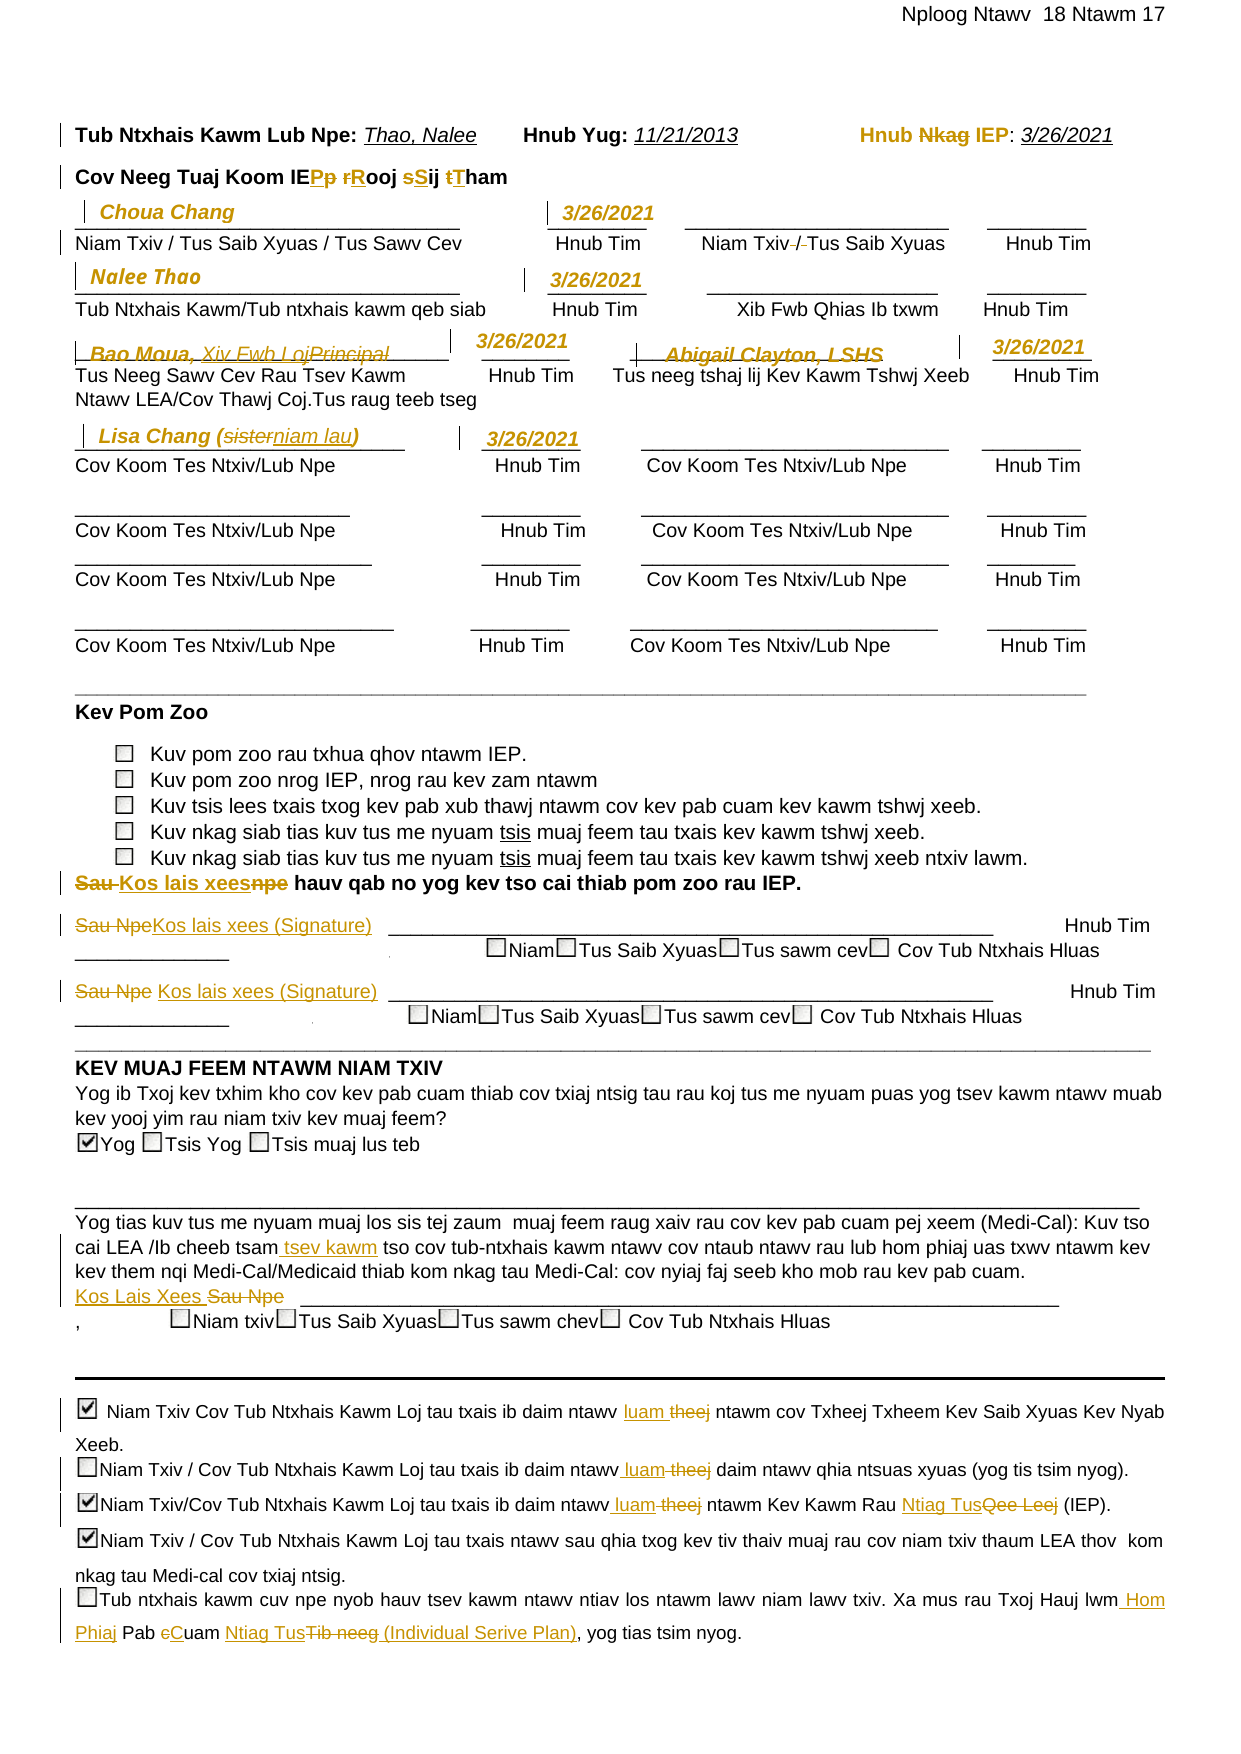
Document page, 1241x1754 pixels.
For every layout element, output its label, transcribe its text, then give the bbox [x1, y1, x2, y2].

list Kuv nkag siab tias kuv tus me nyuam tsis muaj feem tau txais kev kawm tshwj xeeb. [112, 819, 1165, 843]
picture [436, 1309, 462, 1328]
picture [274, 1309, 299, 1328]
picture [598, 1309, 623, 1328]
picture [867, 938, 892, 957]
picture [639, 1005, 664, 1024]
picture [247, 1132, 272, 1152]
list Kuv tsis lees txais txog kev pab xub thawj ntawm cov kev pab cuam kev kawm tshwj xeeb. [112, 794, 1165, 818]
text Niam Txiv Cov Tub Ntxhais Kawm Loj tau txais ib daim ntawv ntawm cov Txheej Txheem Kev Saib Xyuas Kev Nyab Xeeb. [75, 1398, 1165, 1456]
picture [717, 938, 742, 957]
picture [75, 1493, 100, 1512]
picture [113, 745, 136, 762]
text ____________________________________________________________________________________________ Kev Pom Zoo [75, 675, 1165, 723]
text __________________________________ ________ _______________________ _________ Tus Neeg Sawv Cev Rau Tsev Kawm Hnub Tim Tus neeg tshaj lij Kev Kawm Tshwj Xeeb Hnub Tim Ntawv LEA/Cov Thawj Coj.Tus raug teeb tseg [75, 339, 1165, 411]
picture [75, 1133, 100, 1152]
text Niam Txiv / Cov Tub Ntxhais Kawm Loj tau txais ib daim ntawv daim ntawv qhia ntsuas xyuas (yog tis tsim nyog). [75, 1457, 1165, 1491]
text _______________________________________________________ Hnub Tim ______________ , NiamTus Saib XyuasTus sawm cev Cov Tub Ntxhais Hluas _____________________________________________________________________________________________KEV MUAJ FEEM NTAWM NIAM TXIV Yog ib Txoj kev txhim kho cov kev pab cuam thiab cov txiaj ntsig tau rau koj tus me nyuam puas yog tsev kawm ntawv muab kev yooj yim rau niam txiv kev muaj feem? Yog Tsis Yog Tsis muaj lus teb [75, 980, 1165, 1167]
text _______________________________________________________ Hnub Tim ______________ , NiamTus Saib XyuasTus sawm cev Cov Tub Ntxhais Hluas [75, 914, 1165, 961]
picture [75, 1587, 100, 1607]
text Niam Txiv/Cov Tub Ntxhais Kawm Loj tau txais ib daim ntawv ntawm Kev Kawm Rau (IEP). [75, 1493, 1165, 1527]
text ___________________________________ _________ ________________________ _________ Niam Txiv / Tus Saib Xyuas / Tus Sawv Cev Hnub Tim Niam Txiv/Tus Saib Xyuas Hnub Tim [75, 208, 1165, 255]
picture [113, 848, 136, 865]
picture [113, 822, 136, 840]
list Kuv nkag siab tias kuv tus me nyuam tsis muaj feem tau txais kev kawm tshwj xeeb ntxiv lawm. [112, 845, 1165, 869]
text ___________________________________ _________ _____________________ _________ Tub Ntxhais Kawm/Tub ntxhais kawm qeb siab Hnub Tim Xib Fwb Qhias Ib txwm Hnub Tim [75, 273, 1165, 321]
picture [484, 938, 509, 957]
text hauv qab no yog kev tso cai thiab pom zoo rau IEP. [75, 871, 1165, 895]
picture [790, 1005, 815, 1024]
text ____________________________________________________________________________________________ Yog tias kuv tus me nyuam muaj los sis tej zaum muaj feem raug xaiv rau cov kev pab cuam pej xeem (Medi-Cal): Kuv tso cai LEA /Ib cheeb tsam tso cov tub-ntxhais kawm ntawv cov ntaub ntawv rau lub hom phiaj uas txwv ntawm kev kev them nqi Medi-Cal/Medicaid thiab kom nkag tau Medi-Cal: cov nyiaj faj seeb kho mob rau kev pab cuam. _____________________________________________________________________ , Niam txivTus Saib XyuasTus sawm chev Cov Tub Ntxhais Hluas [75, 1185, 1165, 1332]
picture [554, 938, 579, 957]
text Niam Txiv / Cov Tub Ntxhais Kawm Loj tau txais ntawv sau qhia txog kev tiv thaiv muaj rau cov niam txiv thaum LEA thov kom nkag tau Medi-cal cov txiaj ntsig. [75, 1529, 1165, 1586]
text Cov Neeg Tuaj Koom IE ooj ij ham [75, 165, 1165, 189]
picture [75, 1457, 100, 1477]
list Kuv pom zoo rau txhua qhov ntawm IEP. [112, 742, 1165, 766]
text _________________________ _________ ____________________________ _________ Cov Koom Tes Ntxiv/Lub Npe Hnub Tim Cov Koom Tes Ntxiv/Lub Npe Hnub Tim ___________________________ _________ ____________________________ ________ Cov Koom Tes Ntxiv/Lub Npe Hnub Tim Cov Koom Tes Ntxiv/Lub Npe Hnub Tim [75, 495, 1165, 591]
picture [113, 770, 136, 788]
picture [477, 1005, 502, 1024]
picture [113, 796, 136, 814]
picture [168, 1309, 193, 1328]
picture [406, 1005, 431, 1024]
picture [75, 1398, 100, 1419]
text ______________________________ _________ ____________________________ _________ Cov Koom Tes Ntxiv/Lub Npe Hnub Tim Cov Koom Tes Ntxiv/Lub Npe Hnub Tim [75, 429, 1165, 476]
list Kuv pom zoo nrog IEP, nrog rau kev zam ntawm [112, 768, 1165, 792]
text Tub ntxhais kawm cuv npe nyob hauv tsev kawm ntawv ntiav los ntawm lawv niam lawv txiv. Xa mus rau Txoj Hauj lwm Pab uam , yog tias tsim nyog. [75, 1588, 1165, 1643]
text Tub Ntxhais Kawm Lub Npe: Thao, Nalee Hnub Yug: 11/21/2013 Hnub IEP: 3/26/2021 [75, 123, 1165, 147]
text _____________________________ _________ ____________________________ _________ Cov Koom Tes Ntxiv/Lub Npe Hnub Tim Cov Koom Tes Ntxiv/Lub Npe Hnub Tim [75, 609, 1165, 656]
picture [75, 1528, 100, 1548]
picture [140, 1132, 165, 1152]
